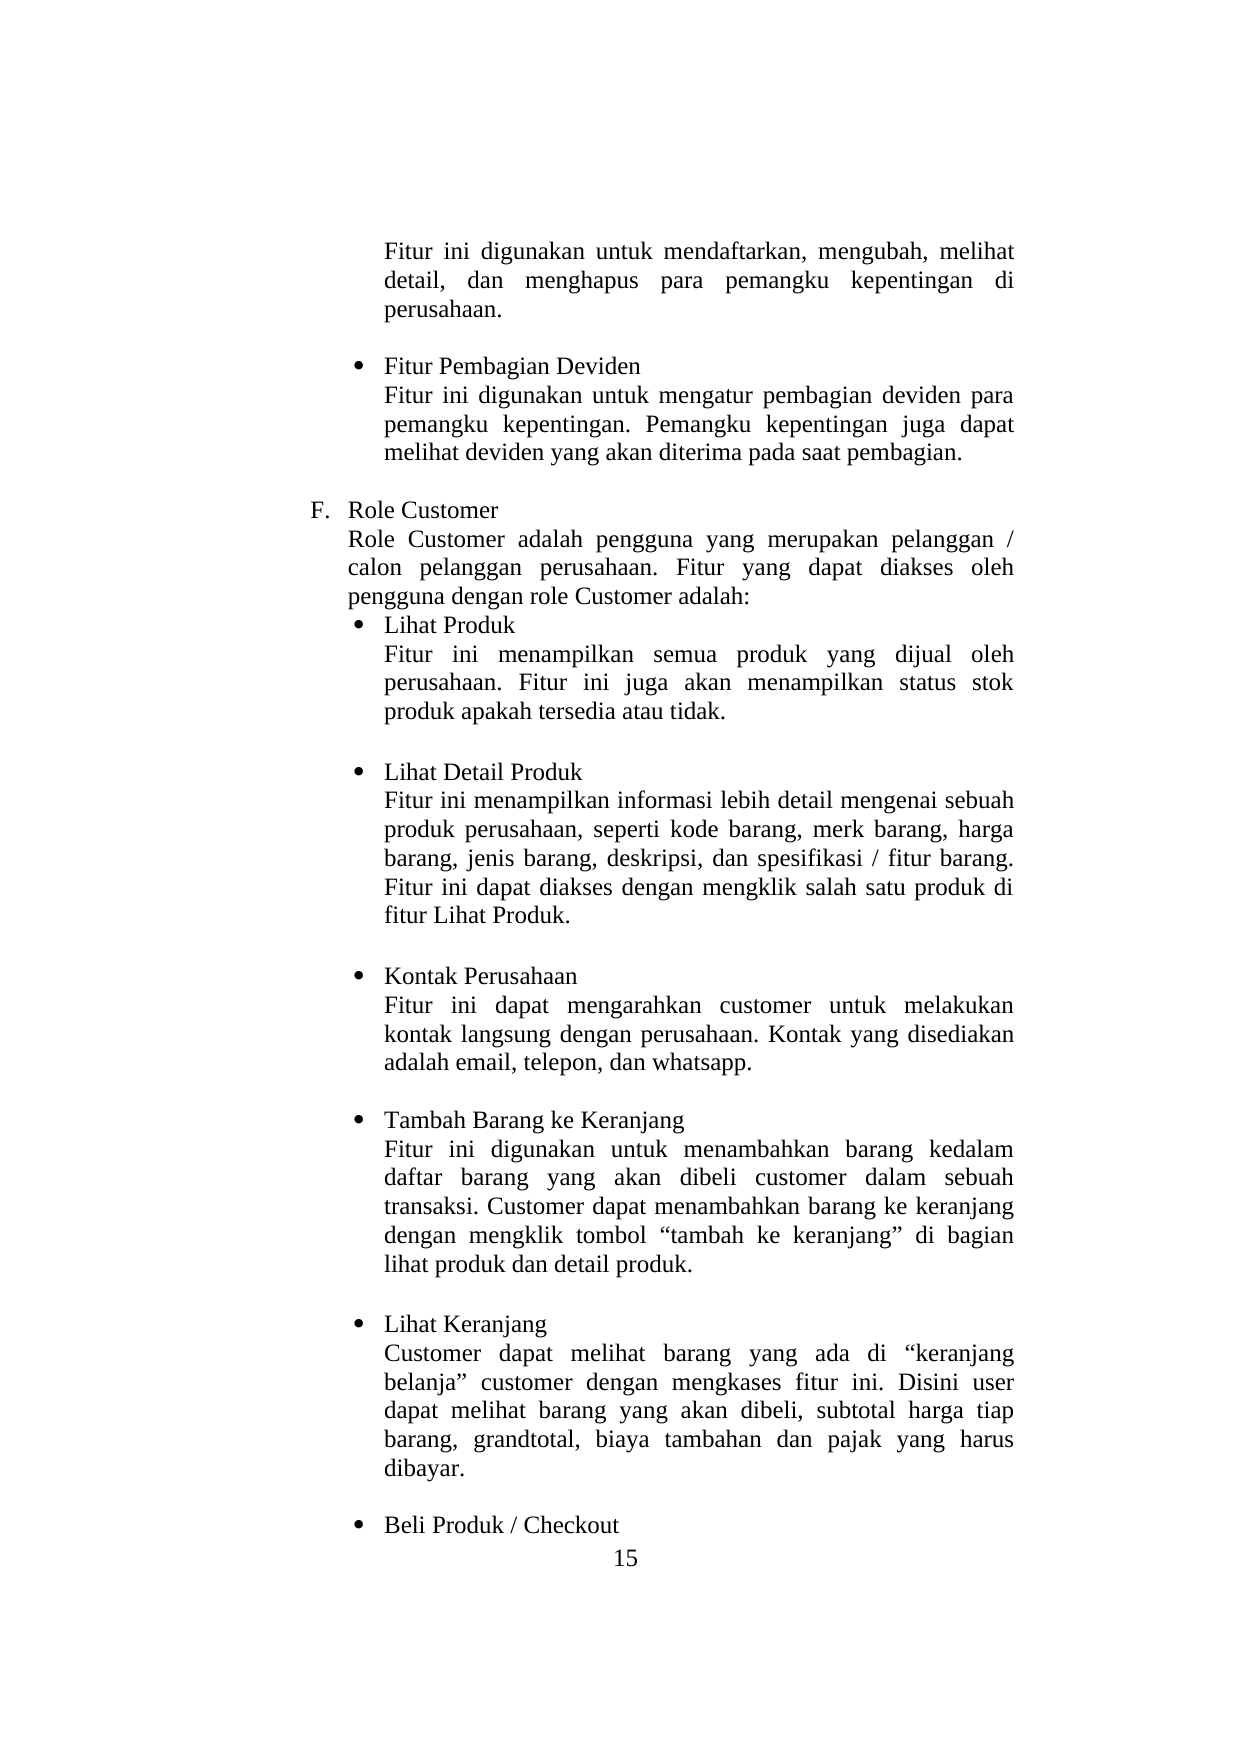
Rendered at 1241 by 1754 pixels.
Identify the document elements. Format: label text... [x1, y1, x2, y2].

list Role Customer adalah pengguna yang merupakan pelanggan / calon pelanggan perusahaan. Fitur yang dapat diakses oleh pengguna dengan role Customer adalah: [348, 524, 1014, 610]
list Tambah Barang ke Keranjang [354, 1105, 1014, 1134]
list Beli Produk / Checkout [354, 1511, 1014, 1539]
list Fitur ini menampilkan semua produk yang dijual oleh perusahaan. Fitur ini juga akan menampilkan status stok produk apakah tersedia atau tidak. [384, 639, 1014, 725]
list Lihat Keranjang [354, 1309, 1014, 1338]
list Fitur ini menampilkan informasi lebih detail mengenai sebuah produk perusahaan, seperti kode barang, merk barang, harga barang, jenis barang, deskripsi, dan spesifikasi / fitur barang. Fitur ini dapat diakses dengan mengklik salah satu produk di fitur Lihat Produk. [384, 786, 1014, 929]
list Lihat Detail Produk [354, 757, 1014, 786]
list Kontak Perusahaan [354, 961, 1014, 990]
list Fitur ini digunakan untuk mengatur pembagian deviden para pemangku kepentingan. Pemangku kepentingan juga dapat melihat deviden yang akan diterima pada saat pembagian. [384, 380, 1014, 466]
list Fitur ini dapat mengarahkan customer untuk melakukan kontak langsung dengan perusahaan. Kontak yang disediakan adalah email, telepon, dan whatsapp. [384, 990, 1014, 1076]
list Customer dapat melihat barang yang ada di “keranjang belanja” customer dengan mengkases fitur ini. Disini user dapat melihat barang yang akan dibeli, subtotal harga tiap barang, grandtotal, biaya tambahan dan pajak yang harus dibayar. [384, 1338, 1014, 1482]
list Fitur Pembagian Deviden [354, 351, 1014, 380]
list Role Customer [310, 495, 1014, 524]
list Fitur ini digunakan untuk mendaftarkan, mengubah, melihat detail, dan menghapus para pemangku kepentingan di perusahaan. [384, 236, 1014, 322]
list Fitur ini digunakan untuk menambahkan barang kedalam daftar barang yang akan dibeli customer dalam sebuah transaksi. Customer dapat menambahkan barang ke keranjang dengan mengklik tombol “tambah ke keranjang” di bagian lihat produk dan detail produk. [384, 1134, 1014, 1277]
list Lihat Produk [354, 610, 1014, 639]
